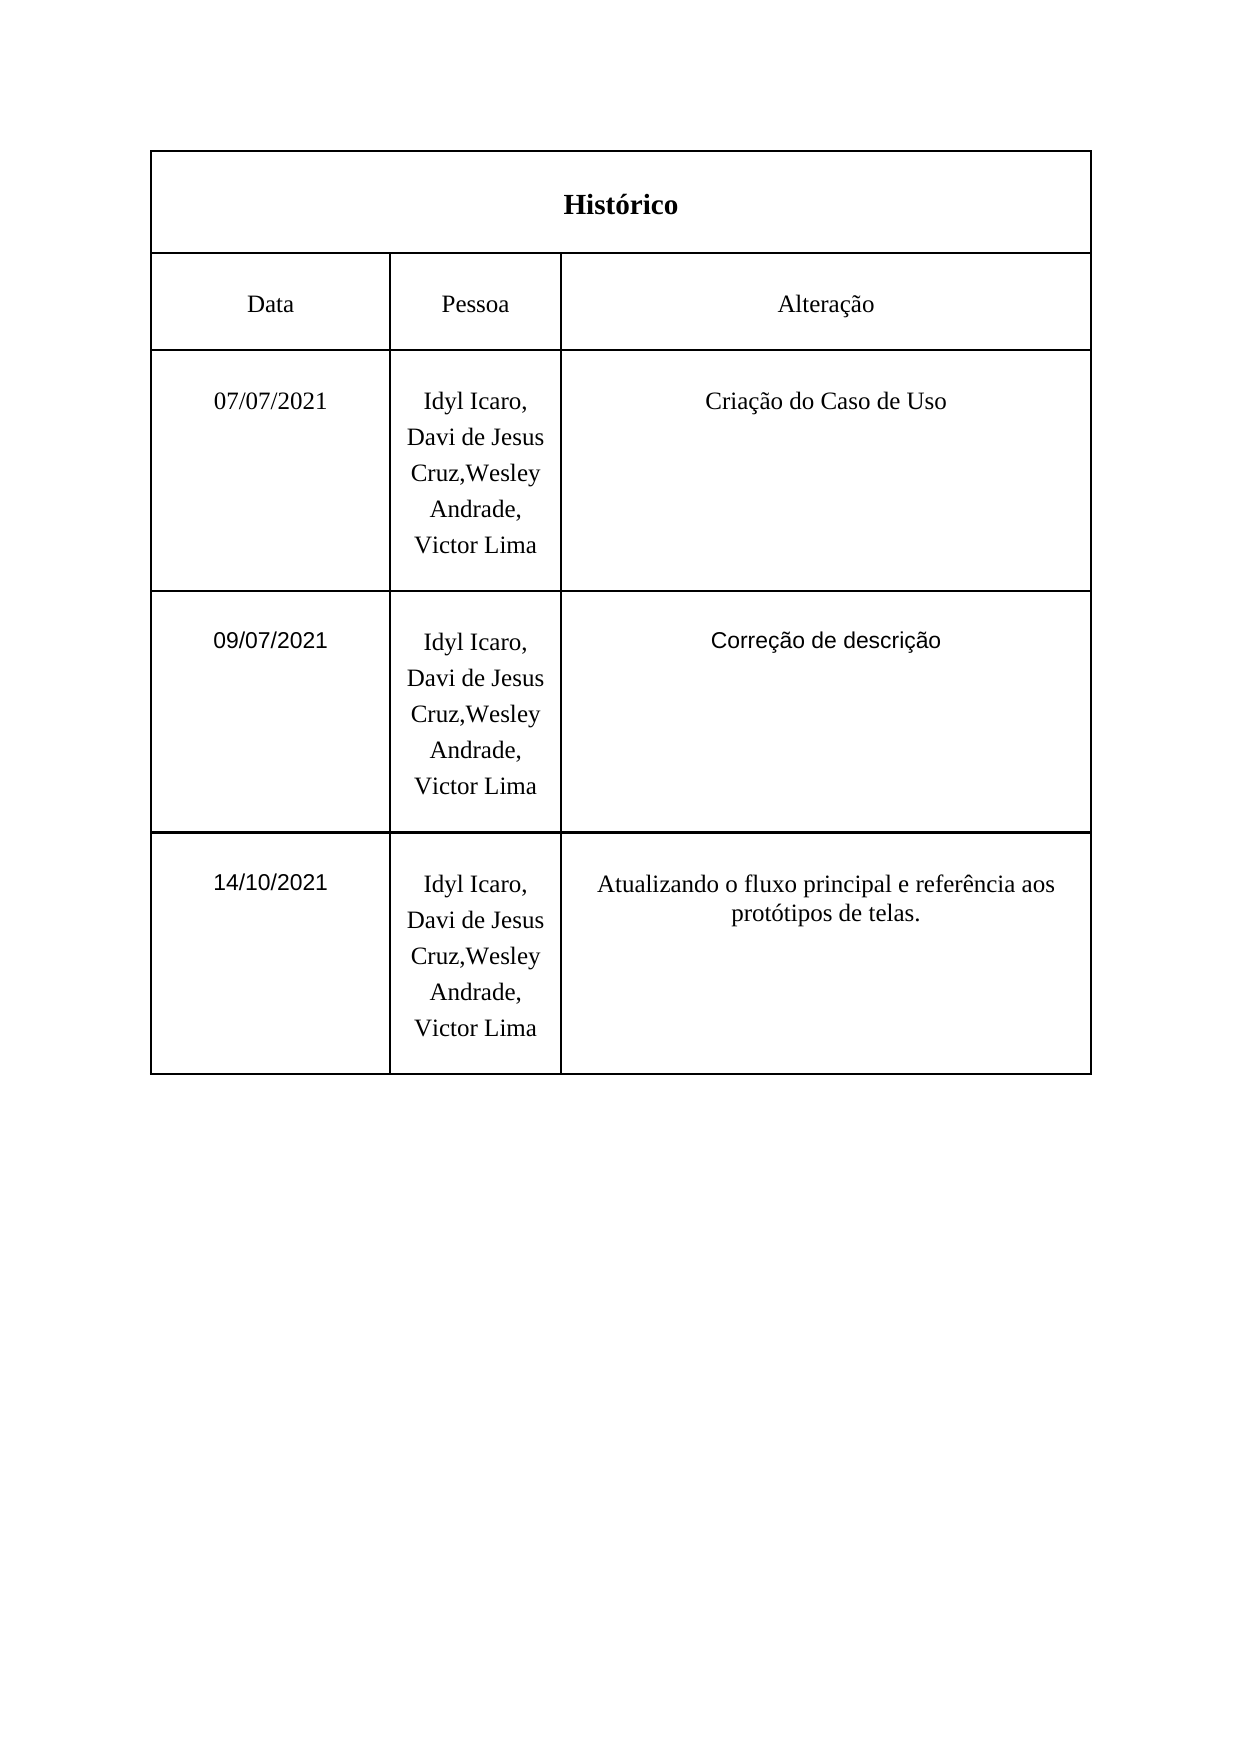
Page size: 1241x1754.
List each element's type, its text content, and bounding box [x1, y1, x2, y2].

table_cell Correção de descrição [562, 592, 1090, 831]
table_cell Atualizando o fluxo principal e referência aos protótipos de telas. [562, 834, 1090, 1073]
table_cell 09/07/2021 [152, 592, 389, 831]
table_cell 14/10/2021 [152, 834, 389, 1073]
table_cell Idyl Icaro, Davi de Jesus Cruz,Wesley Andrade, Victor Lima [391, 592, 560, 831]
table_cell Idyl Icaro, Davi de Jesus Cruz,Wesley Andrade, Victor Lima [391, 834, 560, 1073]
table_cell Pessoa [391, 254, 560, 349]
table_header Histórico [152, 152, 1090, 252]
table_cell Alteração [562, 254, 1090, 349]
table_cell 07/07/2021 [152, 351, 389, 590]
table_cell Idyl Icaro, Davi de Jesus Cruz,Wesley Andrade, Victor Lima [391, 351, 560, 590]
table_cell Data [152, 254, 389, 349]
table_cell Criação do Caso de Uso [562, 351, 1090, 590]
